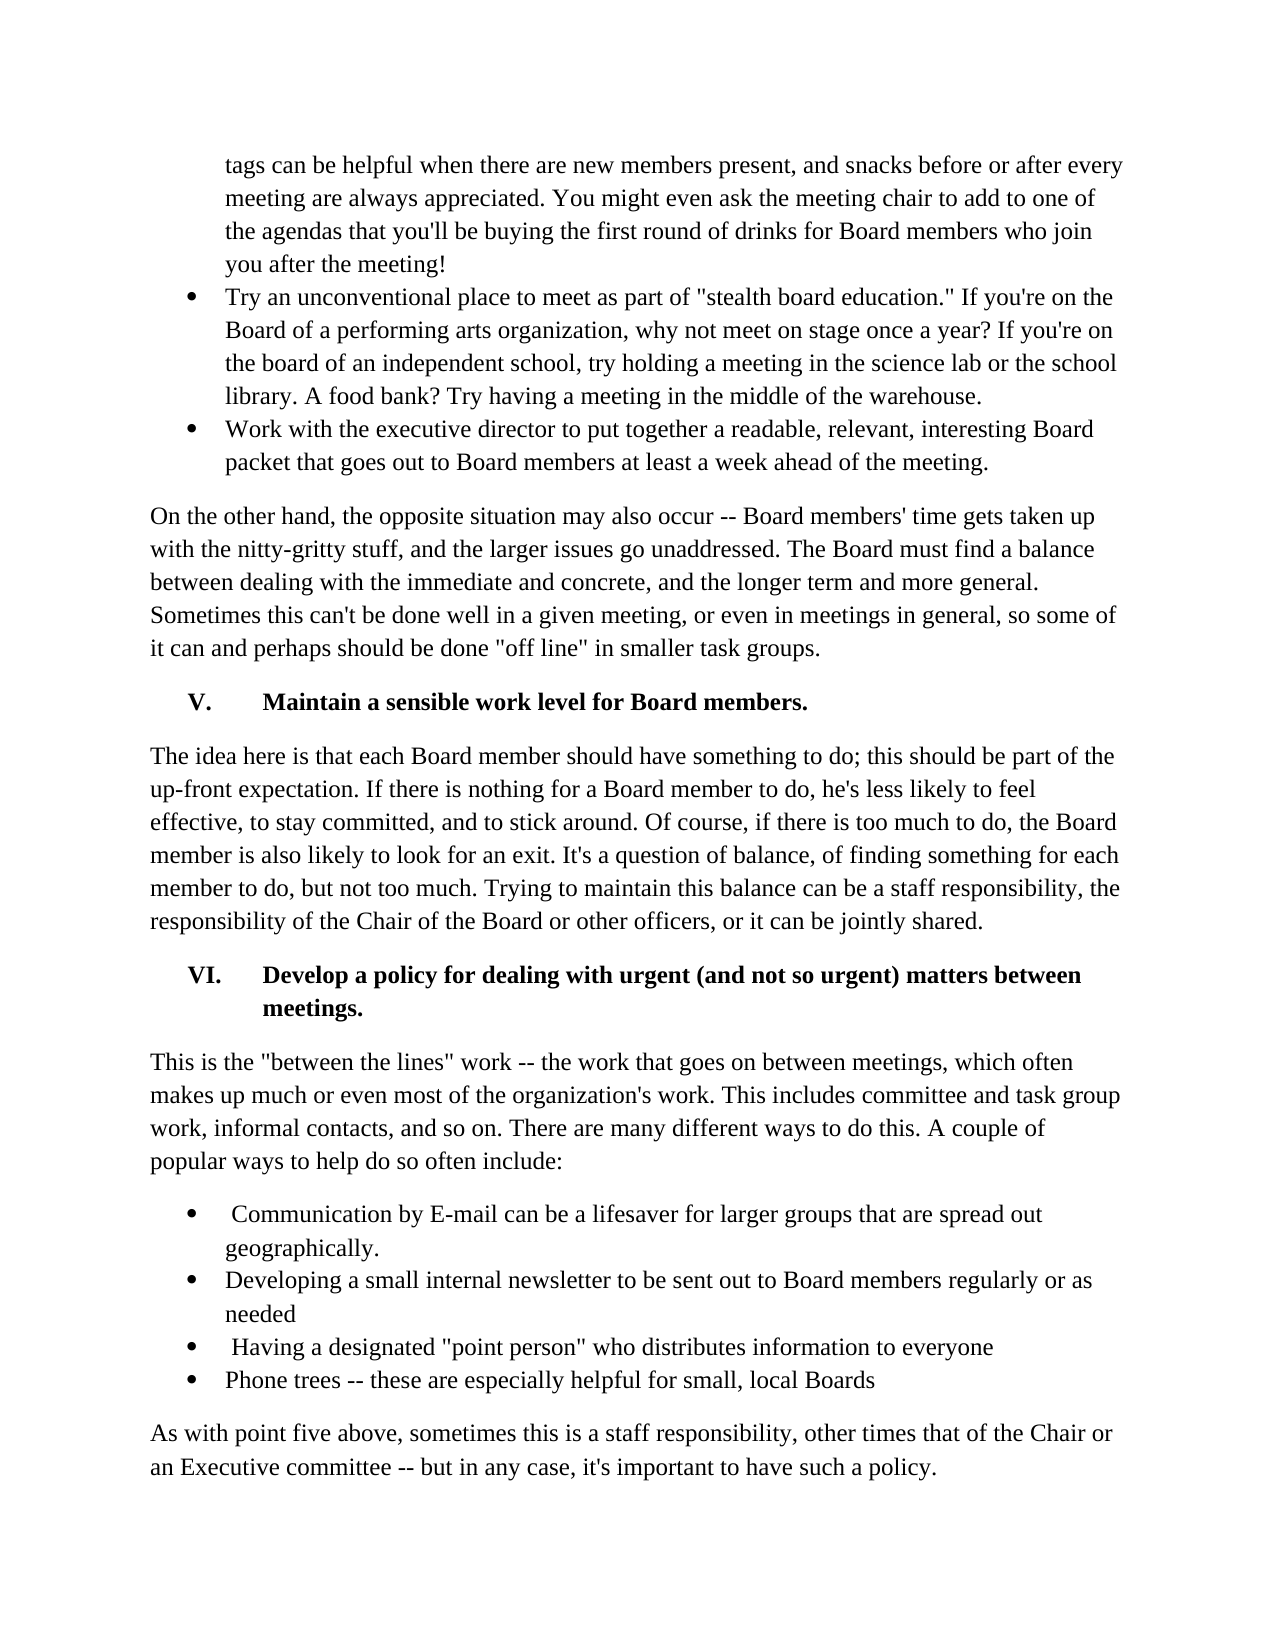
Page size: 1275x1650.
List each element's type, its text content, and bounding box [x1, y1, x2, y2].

list Try an unconventional place to meet as part of "stealth board education." If you're on the Board of a performing arts organization, why not meet on stage once a year? If you're on the board of an independent school, try holding a meeting in the science lab or the school library. A food bank? Try having a meeting in the middle of the warehouse. [187, 282, 1125, 410]
list Phone trees -- these are especially helpful for small, local Boards [187, 1365, 1125, 1393]
list Developing a small internal newsletter to be sent out to Board members regularly or as needed [187, 1266, 1125, 1327]
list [187, 150, 1125, 278]
text On the other hand, the opposite situation may also occur -- Board members' time gets taken up with the nitty-gritty stuff, and the larger issues go unaddressed. The Board must find a balance between dealing with the immediate and concrete, and the longer term and more general. Sometimes this can't be done well in a given meeting, or even in meetings in general, so some of it can and perhaps should be done "off line" in smaller task groups. [150, 501, 1125, 662]
list Develop a policy for dealing with urgent (and not so urgent) matters between meetings. [187, 960, 1125, 1022]
list Having a designated "point person" who distributes information to everyone [187, 1332, 1125, 1360]
list Communication by E-mail can be a lifesaver for larger groups that are spread out geographically. [187, 1199, 1125, 1261]
list Maintain a sensible work level for Board members. [187, 687, 1125, 716]
list Work with the executive director to put together a readable, relevant, interesting Board packet that goes out to Board members at least a week ahead of the meeting. [187, 414, 1125, 476]
text This is the "between the lines" work -- the work that goes on between meetings, which often makes up much or even most of the organization's work. This includes committee and task group work, informal contacts, and so on. There are many different ways to do this. A couple of popular ways to help do so often include: [150, 1047, 1125, 1174]
text As with point five above, sometimes this is a staff responsibility, other times that of the Chair or an Executive committee -- but in any case, it's important to have such a policy. [150, 1418, 1125, 1480]
text The idea here is that each Board member should have something to do; this should be part of the up-front expectation. If there is nothing for a Board member to do, he's less likely to feel effective, to stay committed, and to stick around. Of course, if there is too much to do, the Board member is also likely to look for an exit. It's a question of balance, of finding something for each member to do, but not too much. Trying to maintain this balance can be a staff responsibility, the responsibility of the Chair of the Board or other officers, or it can be jointly shared. [150, 741, 1125, 935]
